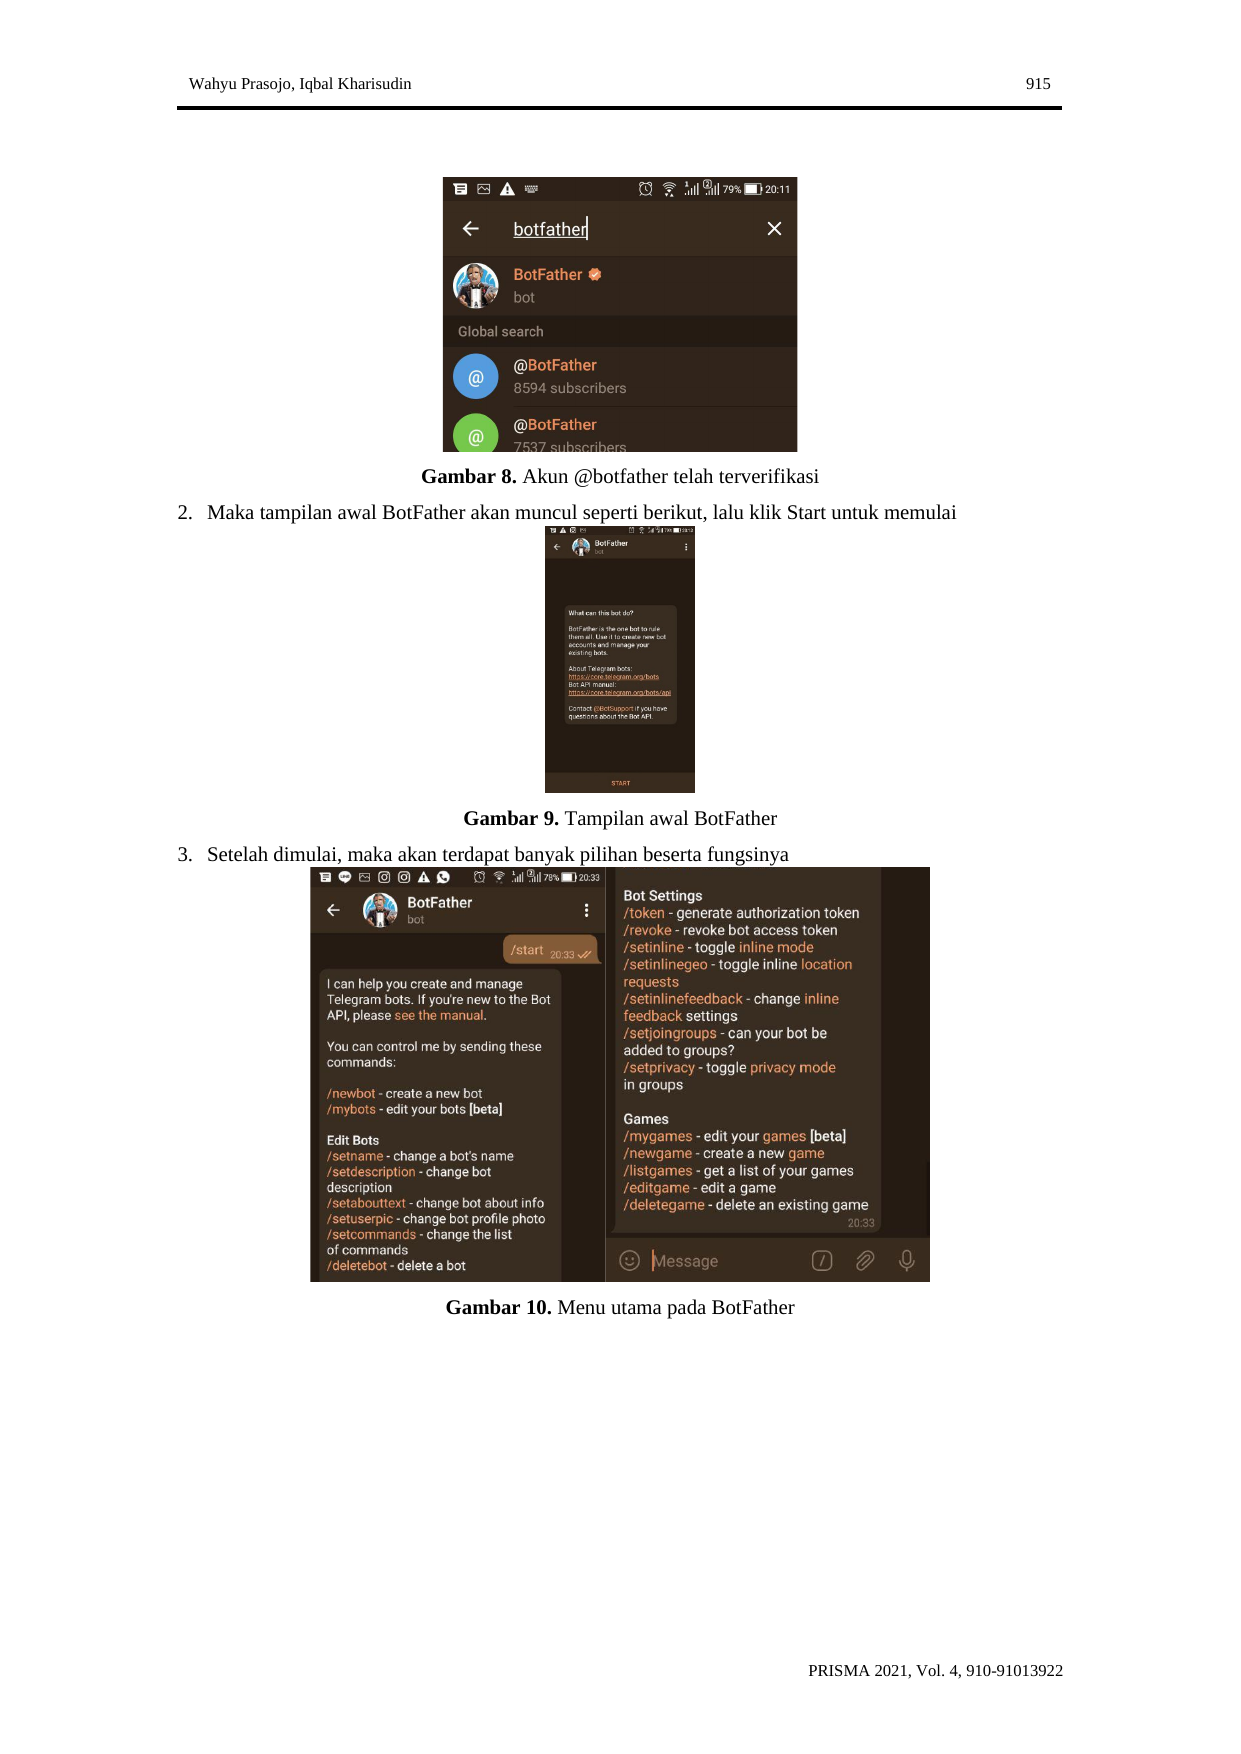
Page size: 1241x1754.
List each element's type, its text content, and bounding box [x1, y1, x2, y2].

text Gambar 9. Tampilan awal BotFather [171, 806, 1069, 829]
list Setelah dimulai, maka akan terdapat banyak pilihan beserta fungsinya [177, 842, 1069, 866]
list Maka tampilan awal BotFather akan muncul seperti berikut, lalu klik Start untuk memulai [177, 500, 1069, 524]
text Gambar 8. Akun @botfather telah terverifikasi [171, 464, 1069, 488]
picture [545, 526, 695, 793]
picture [442, 177, 798, 452]
picture [310, 867, 930, 1282]
text Gambar 10. Menu utama pada BotFather [171, 1294, 1069, 1319]
